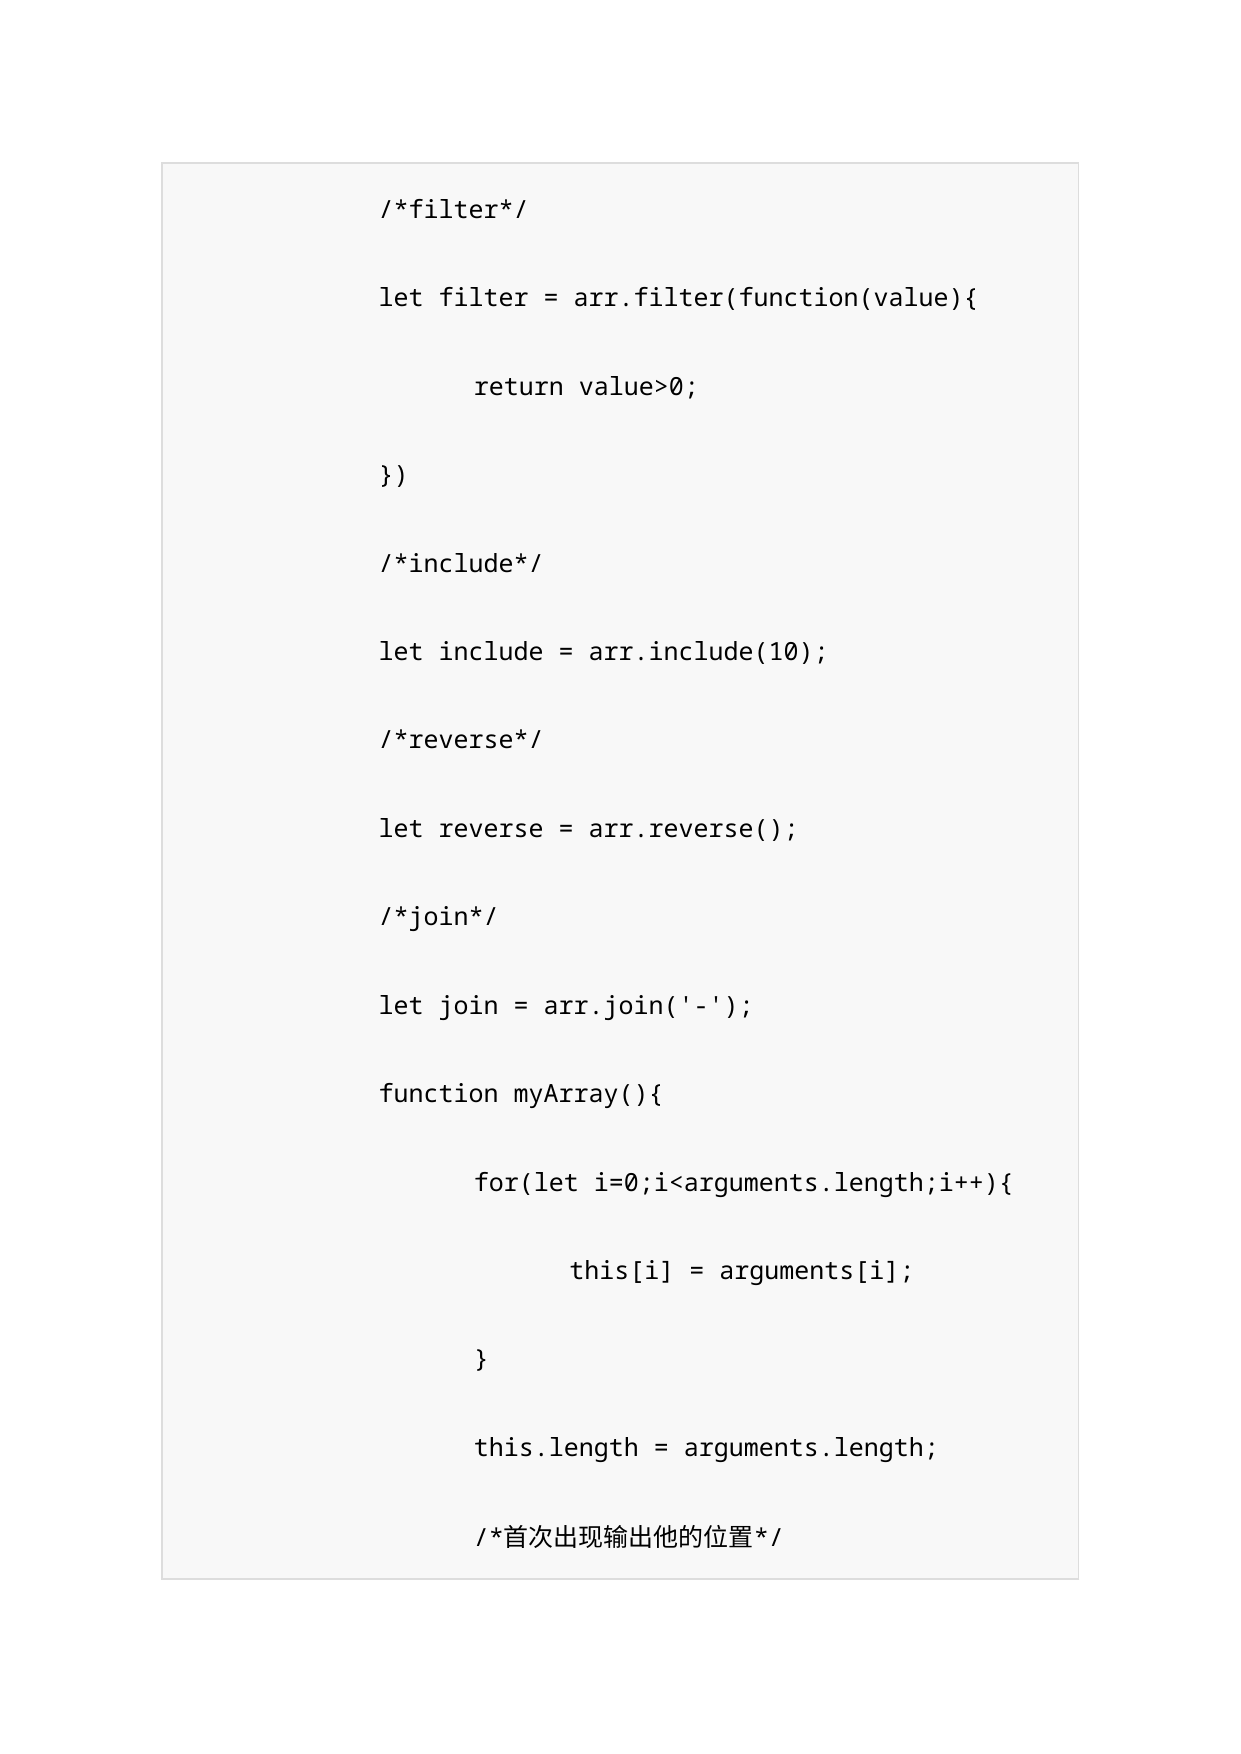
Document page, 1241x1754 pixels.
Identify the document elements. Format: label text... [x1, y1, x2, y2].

text let filter = arr.filter(function(value){ [163, 250, 1078, 329]
text /*首次出现输出他的位置*/ [163, 1488, 1078, 1578]
text let join = arr.join('-'); [163, 958, 1078, 1037]
text } [163, 1312, 1078, 1391]
text }) [163, 427, 1078, 506]
text /*include*/ [163, 516, 1078, 595]
text /*reverse*/ [163, 693, 1078, 772]
text let include = arr.include(10); [163, 604, 1078, 683]
text /*filter*/ [163, 164, 1078, 241]
text let reverse = arr.reverse(); [163, 781, 1078, 860]
text /*join*/ [163, 869, 1078, 948]
text for(let i=0;i<arguments.length;i++){ [163, 1135, 1078, 1214]
text return value>0; [163, 339, 1078, 418]
text this.length = arguments.length; [163, 1400, 1078, 1479]
text function myArray(){ [163, 1046, 1078, 1125]
text this[i] = arguments[i]; [163, 1223, 1078, 1302]
